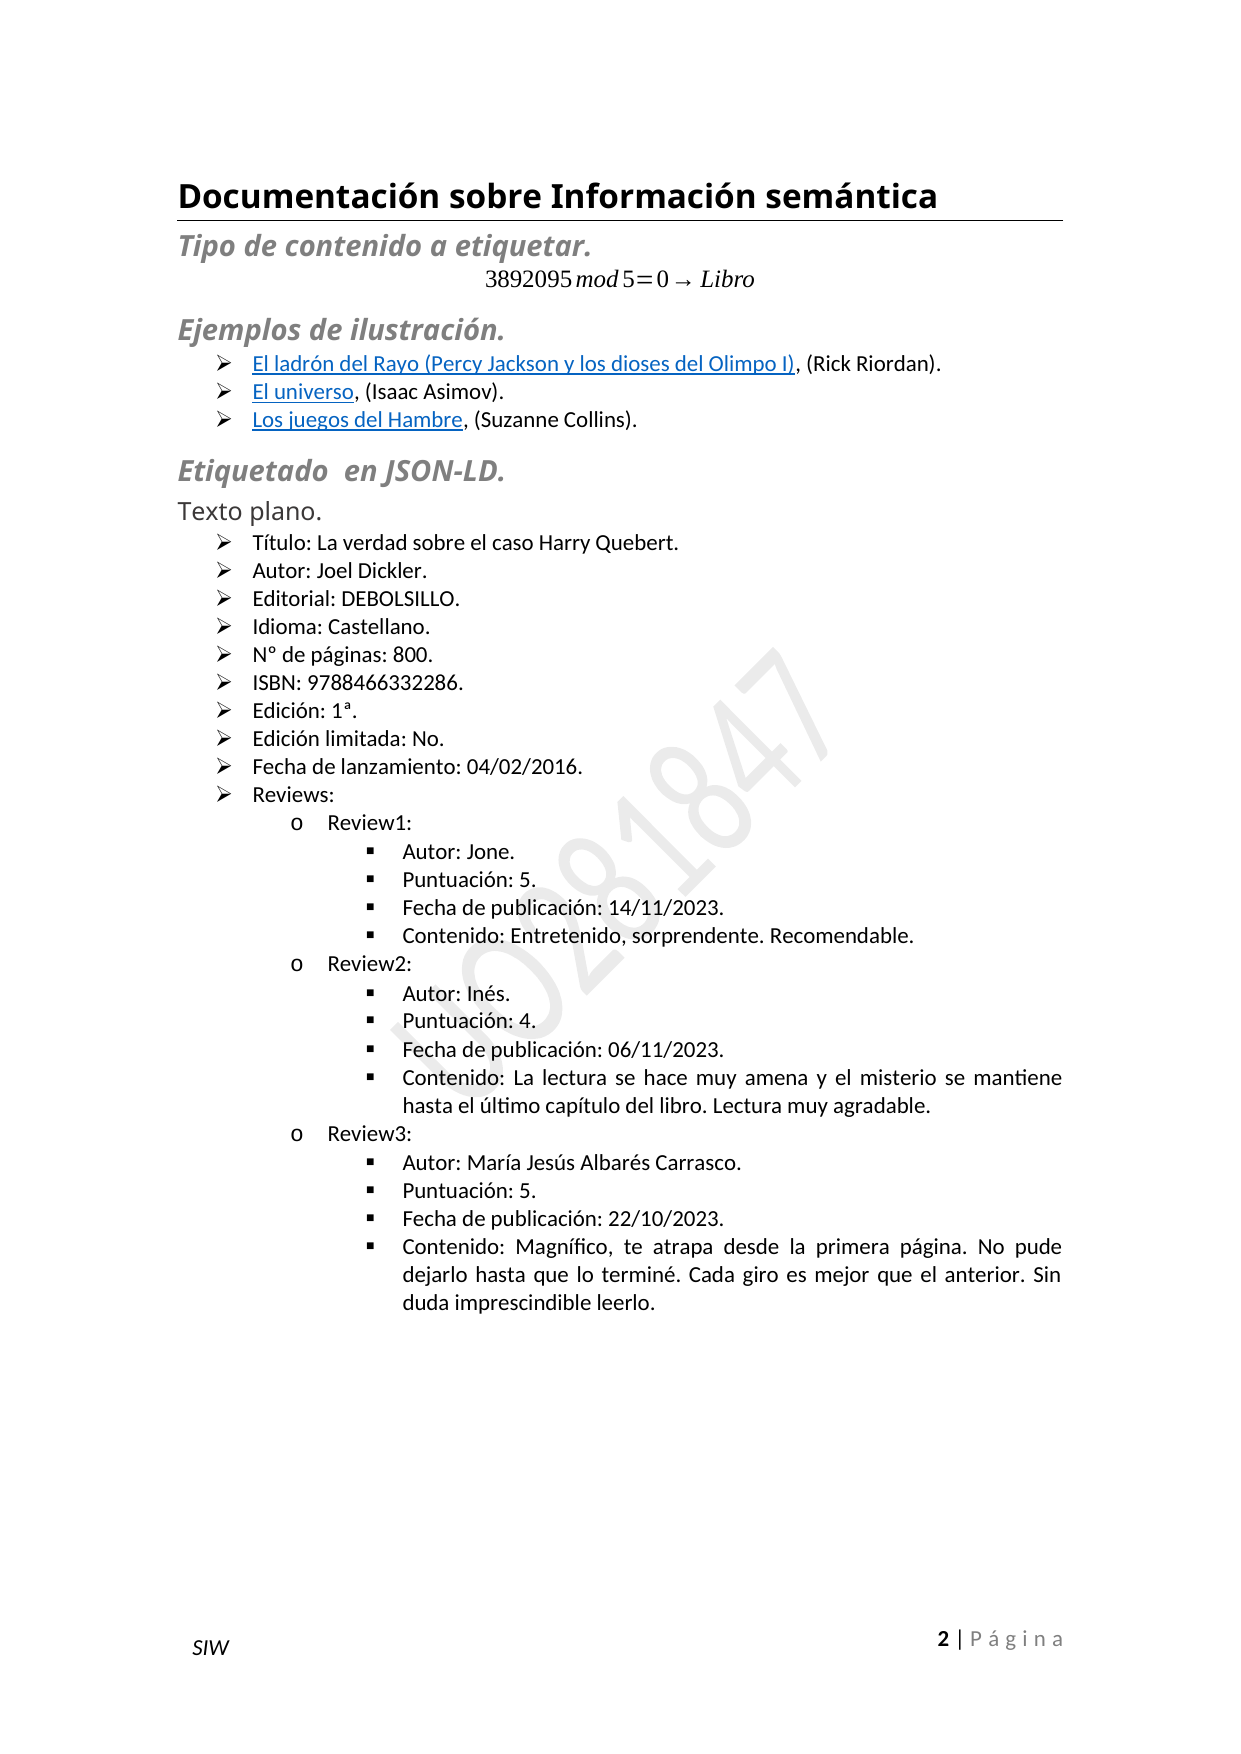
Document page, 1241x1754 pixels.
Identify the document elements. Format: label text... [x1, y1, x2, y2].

list Autor: Joel Dickler. [215, 556, 1063, 584]
list Autor: Jone. [365, 837, 1063, 865]
list Idioma: Castellano. [215, 612, 1063, 640]
list Puntuación: 5. [365, 1176, 1063, 1204]
list Fecha de publicación: 06/11/2023. [365, 1035, 1063, 1063]
subtitle Ejemplos de ilustración. [177, 310, 1063, 349]
list Puntuación: 4. [365, 1007, 1063, 1035]
list Editorial: DEBOLSILLO. [215, 584, 1063, 612]
list Autor: María Jesús Albarés Carrasco. [365, 1148, 1063, 1176]
subtitle Tipo de contenido a etiquetar. [177, 225, 1063, 265]
list El ladrón del Rayo (Percy Jackson y los dioses del Olimpo I), (Rick Riordan). [215, 349, 1063, 377]
list Edición: 1ª. [215, 696, 1063, 724]
list El universo, (Isaac Asimov). [215, 377, 1063, 405]
list Contenido: Magnífico, te atrapa desde la primera página. No pude dejarlo hasta que lo terminé. Cada giro es mejor que el anterior. Sin duda imprescindible leerlo. [365, 1232, 1063, 1316]
list Título: La verdad sobre el caso Harry Quebert. [215, 528, 1063, 556]
list Fecha de lanzamiento: 04/02/2016. [215, 752, 1063, 780]
subtitle Texto plano. [177, 494, 1063, 528]
list Review1: [290, 808, 1063, 837]
subtitle Documentación sobre Información semántica [177, 173, 1063, 220]
list Autor: Inés. [365, 979, 1063, 1007]
list Contenido: La lectura se hace muy amena y el misterio se mantiene hasta el último capítulo del libro. Lectura muy agradable. [365, 1063, 1063, 1119]
list Review3: [290, 1119, 1063, 1148]
list Contenido: Entretenido, sorprendente. Recomendable. [365, 921, 1063, 949]
list Nº de páginas: 800. [215, 640, 1063, 668]
list Edición limitada: No. [215, 724, 1063, 752]
list Los juegos del Hambre, (Suzanne Collins). [215, 405, 1063, 433]
list Review2: [290, 949, 1063, 979]
list Fecha de publicación: 22/10/2023. [365, 1204, 1063, 1232]
list Reviews: [215, 780, 1063, 808]
subtitle Etiquetado en JSON-LD. [177, 450, 1063, 490]
list Fecha de publicación: 14/11/2023. [365, 893, 1063, 921]
list Puntuación: 5. [365, 865, 1063, 893]
list ISBN: 9788466332286. [215, 668, 1063, 696]
